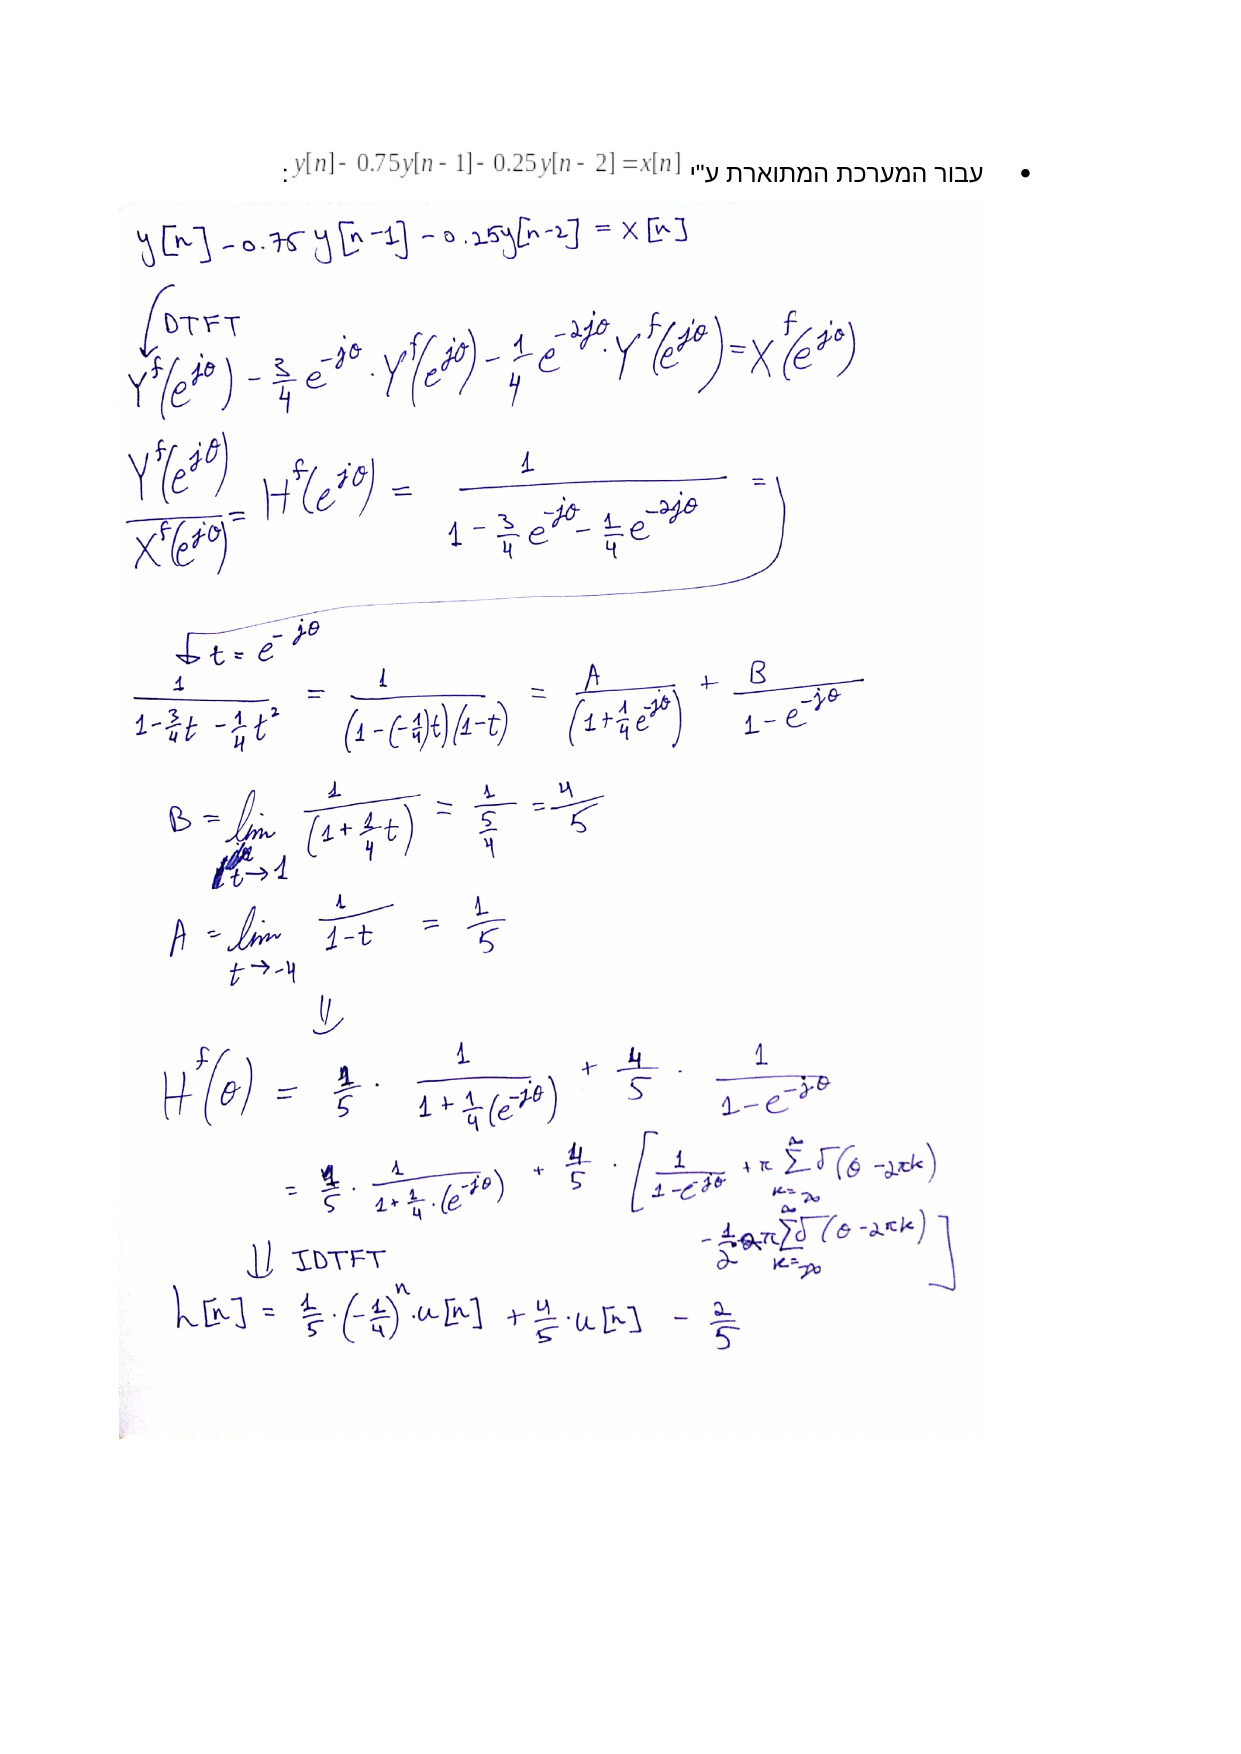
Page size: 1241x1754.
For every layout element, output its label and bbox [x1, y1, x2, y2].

picture [119, 202, 984, 1439]
list [187, 150, 1021, 1439]
